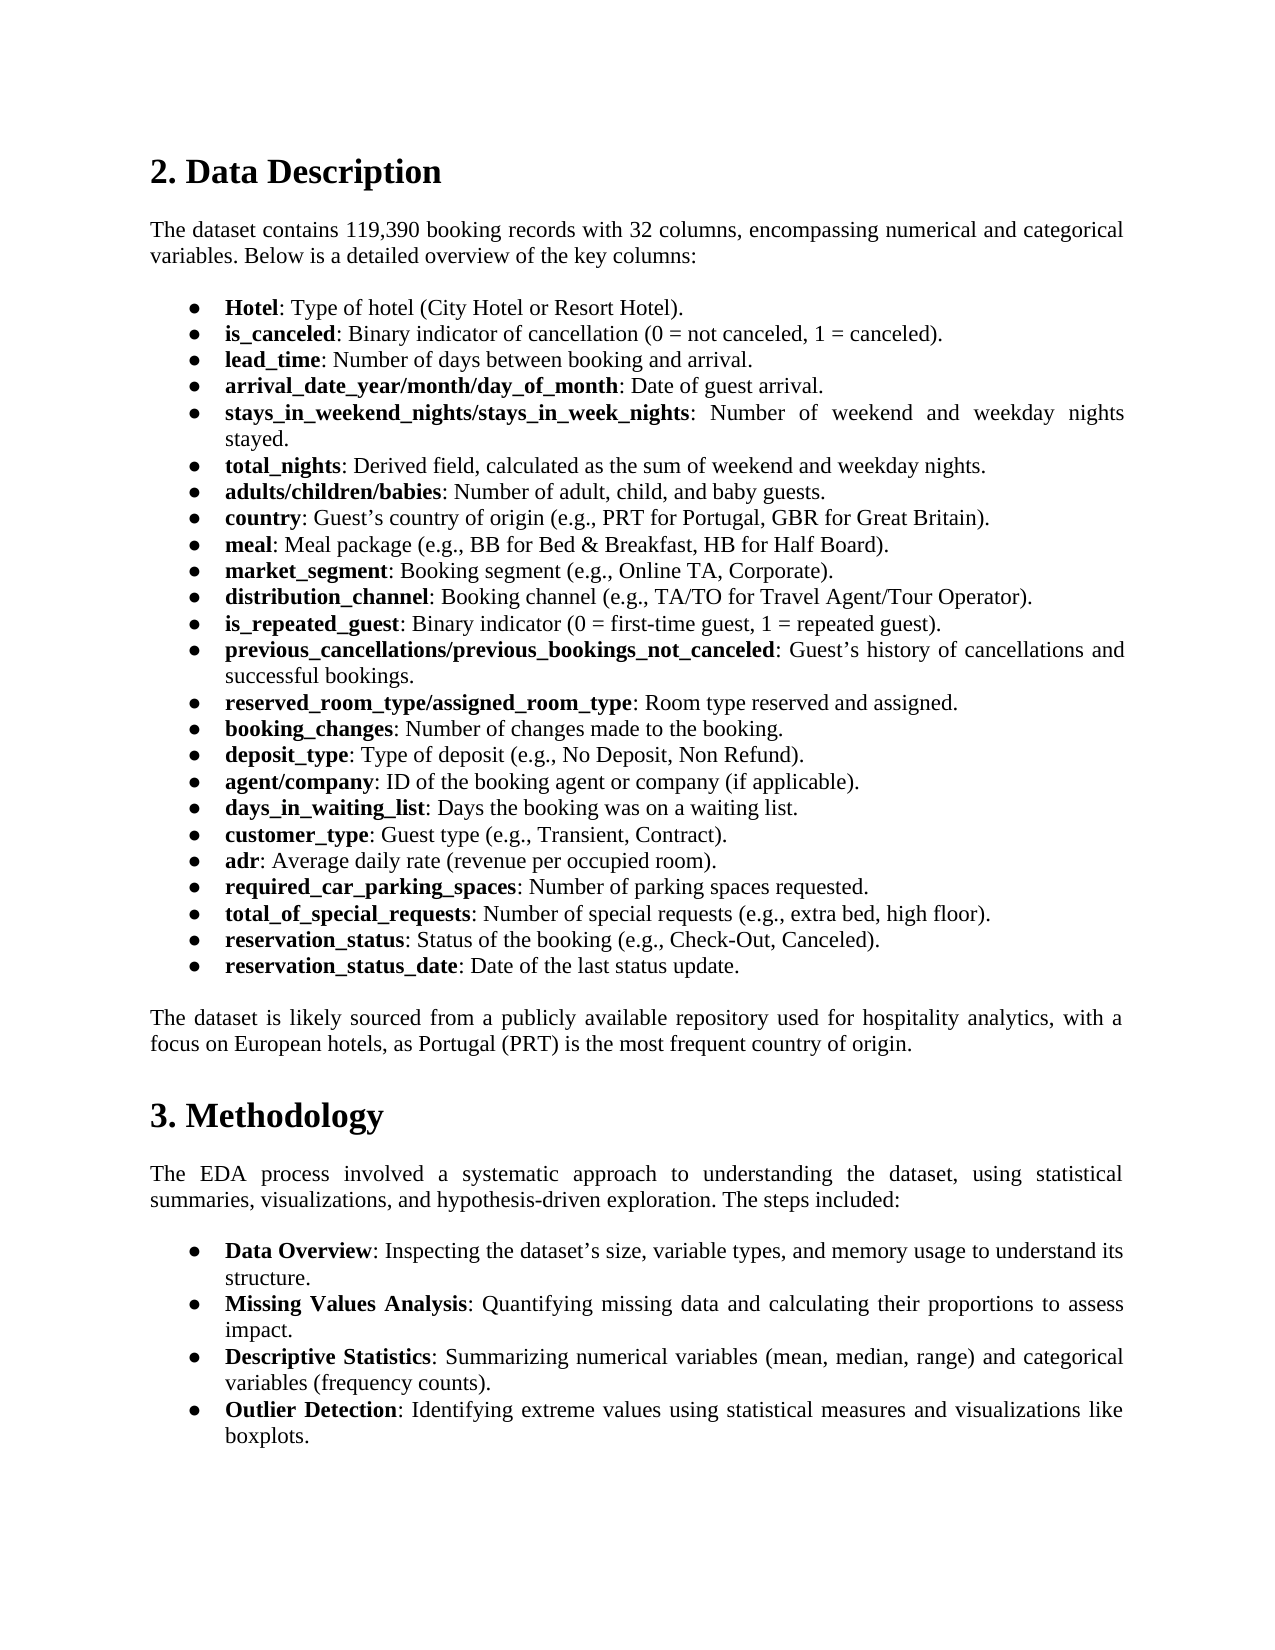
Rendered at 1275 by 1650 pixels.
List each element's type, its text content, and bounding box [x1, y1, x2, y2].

list reserved_room_type/assigned_room_type: Room type reserved and assigned. [187, 689, 1125, 715]
list distribution_channel: Booking channel (e.g., TA/TO for Travel Agent/Tour Operator). [187, 583, 1125, 610]
list meal: Meal package (e.g., BB for Bed & Breakfast, HB for Half Board). [187, 531, 1125, 557]
list deposit_type: Type of deposit (e.g., No Deposit, Non Refund). [187, 742, 1125, 768]
list reservation_status: Status of the booking (e.g., Check-Out, Canceled). [187, 926, 1125, 952]
text The EDA process involved a systematic approach to understanding the dataset, using statistical summaries, visualizations, and hypothesis-driven exploration. The steps included: [150, 1160, 1125, 1212]
text The dataset is likely sourced from a publicly available repository used for hospitality analytics, with a focus on European hotels, as Portugal (PRT) is the most frequent country of origin. [150, 1004, 1125, 1056]
subtitle 2. Data Description [150, 150, 1125, 191]
list adults/children/babies: Number of adult, child, and baby guests. [187, 478, 1125, 504]
list stays_in_weekend_nights/stays_in_week_nights: Number of weekend and weekday nights stayed. [187, 399, 1125, 452]
list is_repeated_guest: Binary indicator (0 = first-time guest, 1 = repeated guest). [187, 610, 1125, 636]
list customer_type: Guest type (e.g., Transient, Contract). [187, 821, 1125, 847]
list Hotel: Type of hotel (City Hotel or Resort Hotel). [187, 293, 1125, 320]
list required_car_parking_spaces: Number of parking spaces requested. [187, 873, 1125, 900]
list Outlier Detection: Identifying extreme values using statistical measures and visualizations like boxplots. [187, 1396, 1125, 1448]
list total_nights: Derived field, calculated as the sum of weekend and weekday nights. [187, 452, 1125, 478]
list days_in_waiting_list: Days the booking was on a waiting list. [187, 794, 1125, 821]
list total_of_special_requests: Number of special requests (e.g., extra bed, high floor). [187, 900, 1125, 926]
list is_canceled: Binary indicator of cancellation (0 = not canceled, 1 = canceled). [187, 320, 1125, 346]
list country: Guest’s country of origin (e.g., PRT for Portugal, GBR for Great Britain). [187, 504, 1125, 531]
list agent/company: ID of the booking agent or company (if applicable). [187, 768, 1125, 794]
subtitle 3. Methodology [150, 1094, 1125, 1135]
list reservation_status_date: Date of the last status update. [187, 952, 1125, 979]
list Descriptive Statistics: Summarizing numerical variables (mean, median, range) and categorical variables (frequency counts). [187, 1343, 1125, 1396]
list market_segment: Booking segment (e.g., Online TA, Corporate). [187, 557, 1125, 583]
list previous_cancellations/previous_bookings_not_canceled: Guest’s history of cancellations and successful bookings. [187, 636, 1125, 689]
list adr: Average daily rate (revenue per occupied room). [187, 847, 1125, 873]
list lead_time: Number of days between booking and arrival. [187, 346, 1125, 373]
list arrival_date_year/month/day_of_month: Date of guest arrival. [187, 373, 1125, 399]
text The dataset contains 119,390 booking records with 32 columns, encompassing numerical and categorical variables. Below is a detailed overview of the key columns: [150, 216, 1125, 268]
list Data Overview: Inspecting the dataset’s size, variable types, and memory usage to understand its structure. [187, 1237, 1125, 1290]
list booking_changes: Number of changes made to the booking. [187, 715, 1125, 742]
list Missing Values Analysis: Quantifying missing data and calculating their proportions to assess impact. [187, 1290, 1125, 1343]
